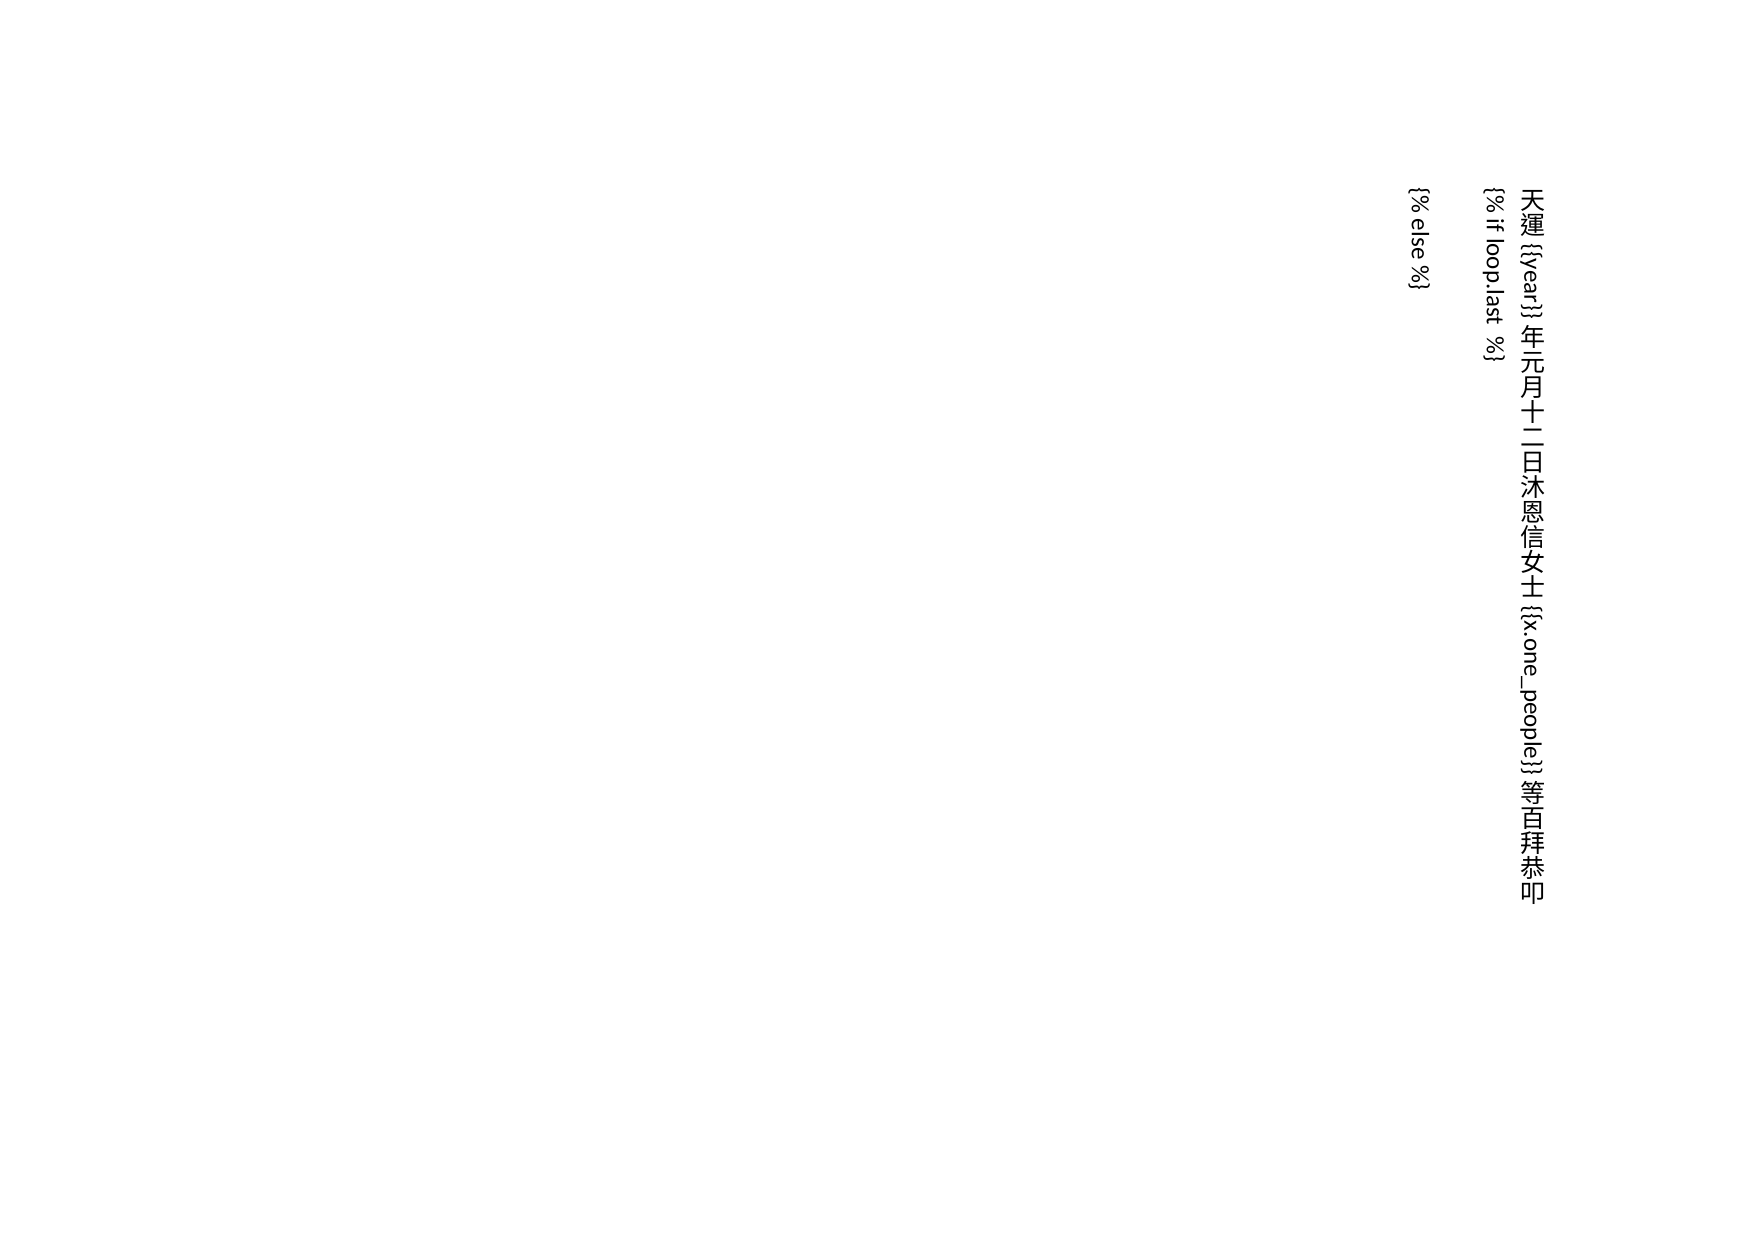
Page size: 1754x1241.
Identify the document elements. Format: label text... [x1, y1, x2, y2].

text {% if loop.last %} [1477, 187, 1514, 1053]
text 天運 {{year}} 年元月十二日沐恩信女士 {{x.one_people}} 等百拜恭叩 [1514, 187, 1552, 1053]
text {% else %} [1402, 187, 1439, 1053]
